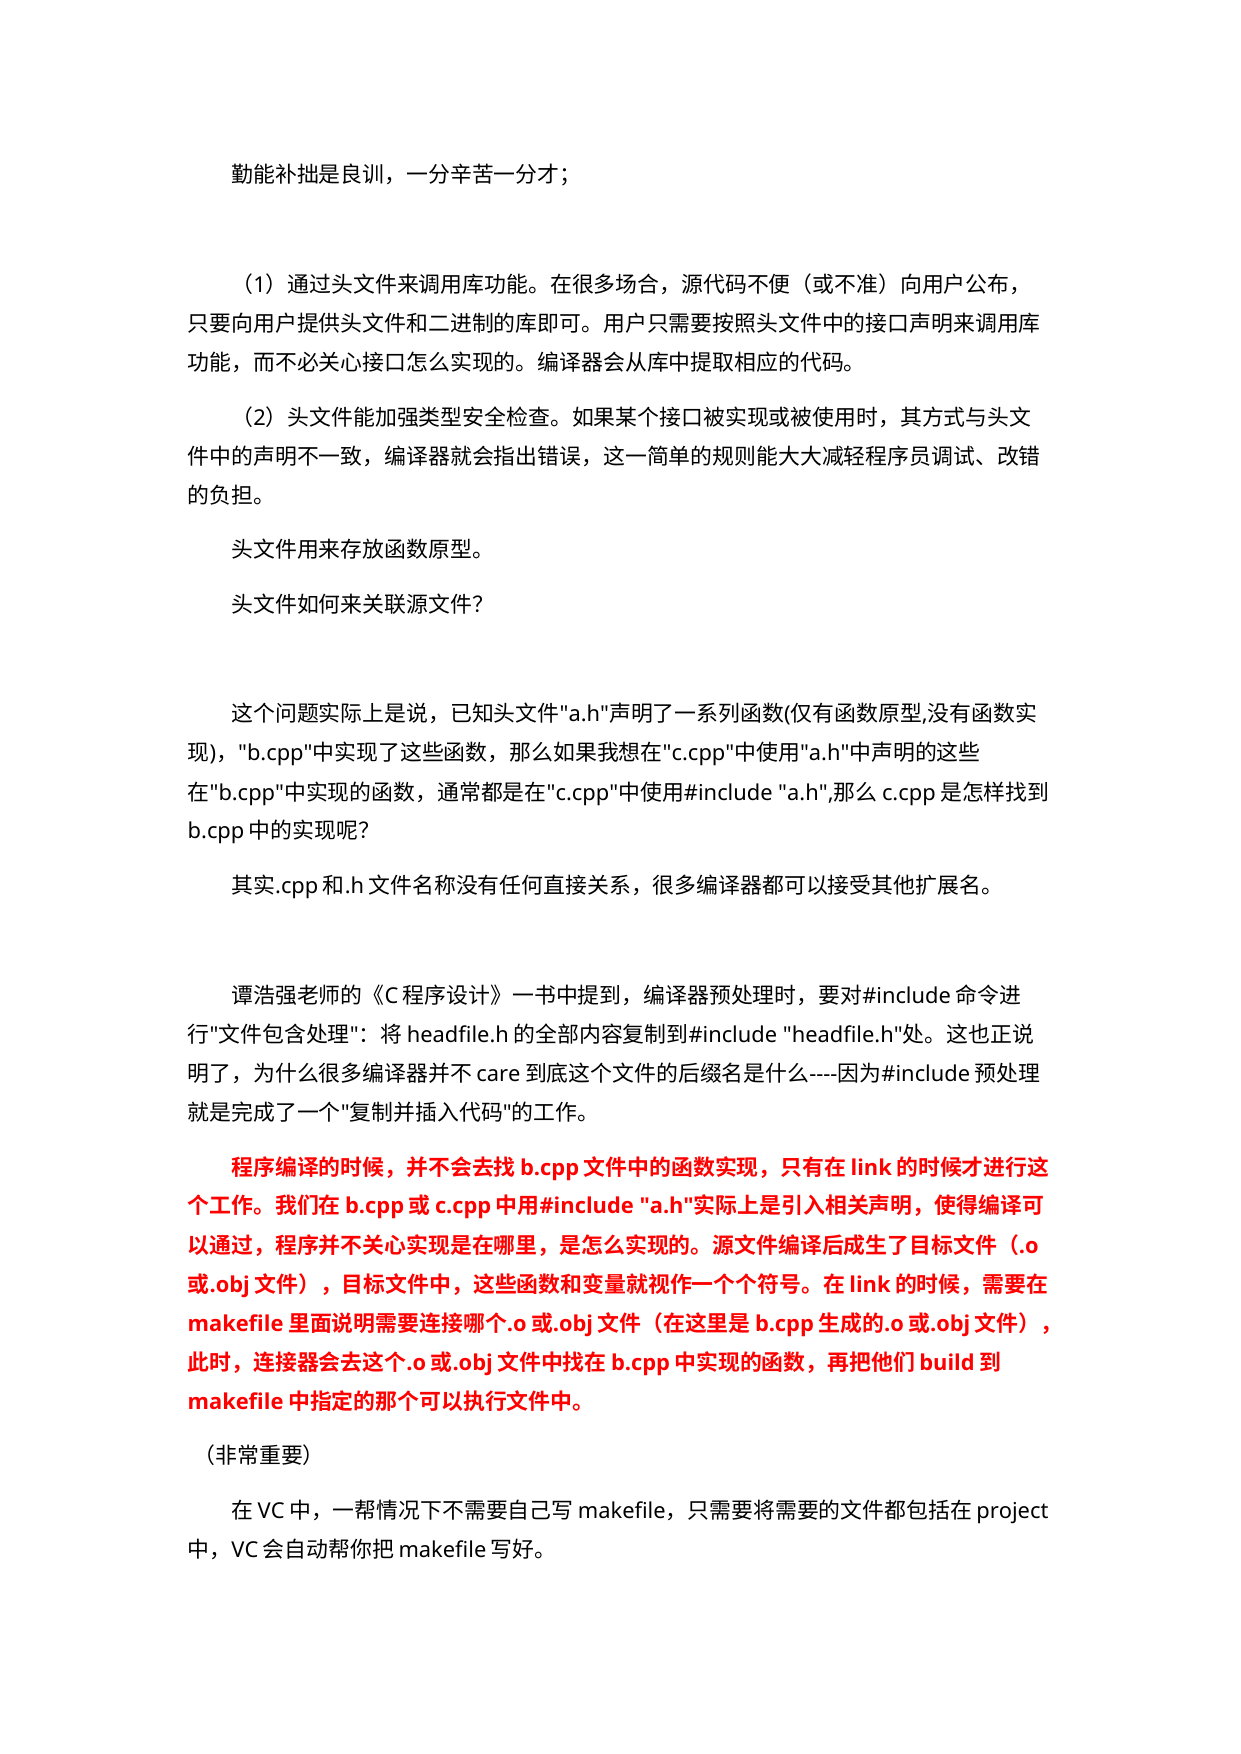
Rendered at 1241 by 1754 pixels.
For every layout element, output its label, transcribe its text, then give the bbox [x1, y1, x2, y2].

text （非常重要） [187, 1431, 1053, 1470]
text 其实.cpp和.h文件名称没有任何直接关系，很多编译器都可以接受其他扩展名。 [187, 861, 1053, 900]
text （2）头文件能加强类型安全检查。如果某个接口被实现或被使用时，其方式与头文件中的声明不一致，编译器就会指出错误，这一简单的规则能大大减轻程序员调试、改错的负担。 [187, 392, 1053, 509]
text 在VC中，一帮情况下不需要自己写makefile，只需要将需要的文件都包括在project中，VC会自动帮你把makefile写好。 [187, 1486, 1053, 1564]
text 程序编译的时候，并不会去找b.cpp文件中的函数实现，只有在link的时候才进行这个工作。我们在b.cpp或c.cpp中用#include "a.h"实际上是引入相关声明，使得编译可以通过，程序并不关心实现是在哪里，是怎么实现的。源文件编译后成生了目标文件（.o或.obj文件），目标文件中，这些函数和变量就视作一个个符号。在link的时候，需要在makefile里面说明需要连接哪个.o或.obj文件（在这里是b.cpp生成的.o或.obj文件），此时，连接器会去这个.o或.obj文件中找在b.cpp中实现的函数，再把他们build到makefile中指定的那个可以执行文件中。 [187, 1142, 1053, 1416]
text 头文件如何来关联源文件？ [187, 580, 1053, 619]
text 头文件用来存放函数原型。 [187, 525, 1053, 564]
text 这个问题实际上是说，已知头文件"a.h"声明了一系列函数(仅有函数原型,没有函数实现)，"b.cpp"中实现了这些函数，那么如果我想在"c.cpp"中使用"a.h"中声明的这些在"b.cpp"中实现的函数，通常都是在"c.cpp"中使用#include "a.h",那么c.cpp是怎样找到b.cpp中的实现呢？ [187, 689, 1053, 845]
text （1）通过头文件来调用库功能。在很多场合，源代码不便（或不准）向用户公布，只要向用户提供头文件和二进制的库即可。用户只需要按照头文件中的接口声明来调用库功能，而不必关心接口怎么实现的。编译器会从库中提取相应的代码。 [187, 259, 1053, 377]
text 谭浩强老师的《C程序设计》一书中提到，编译器预处理时，要对#include命令进行"文件包含处理"：将headfile.h的全部内容复制到#include "headfile.h"处。这也正说明了，为什么很多编译器并不care到底这个文件的后缀名是什么----因为#include预处理就是完成了一个"复制并插入代码"的工作。 [187, 970, 1053, 1127]
text 勤能补拙是良训，一分辛苦一分才； [187, 150, 1053, 189]
